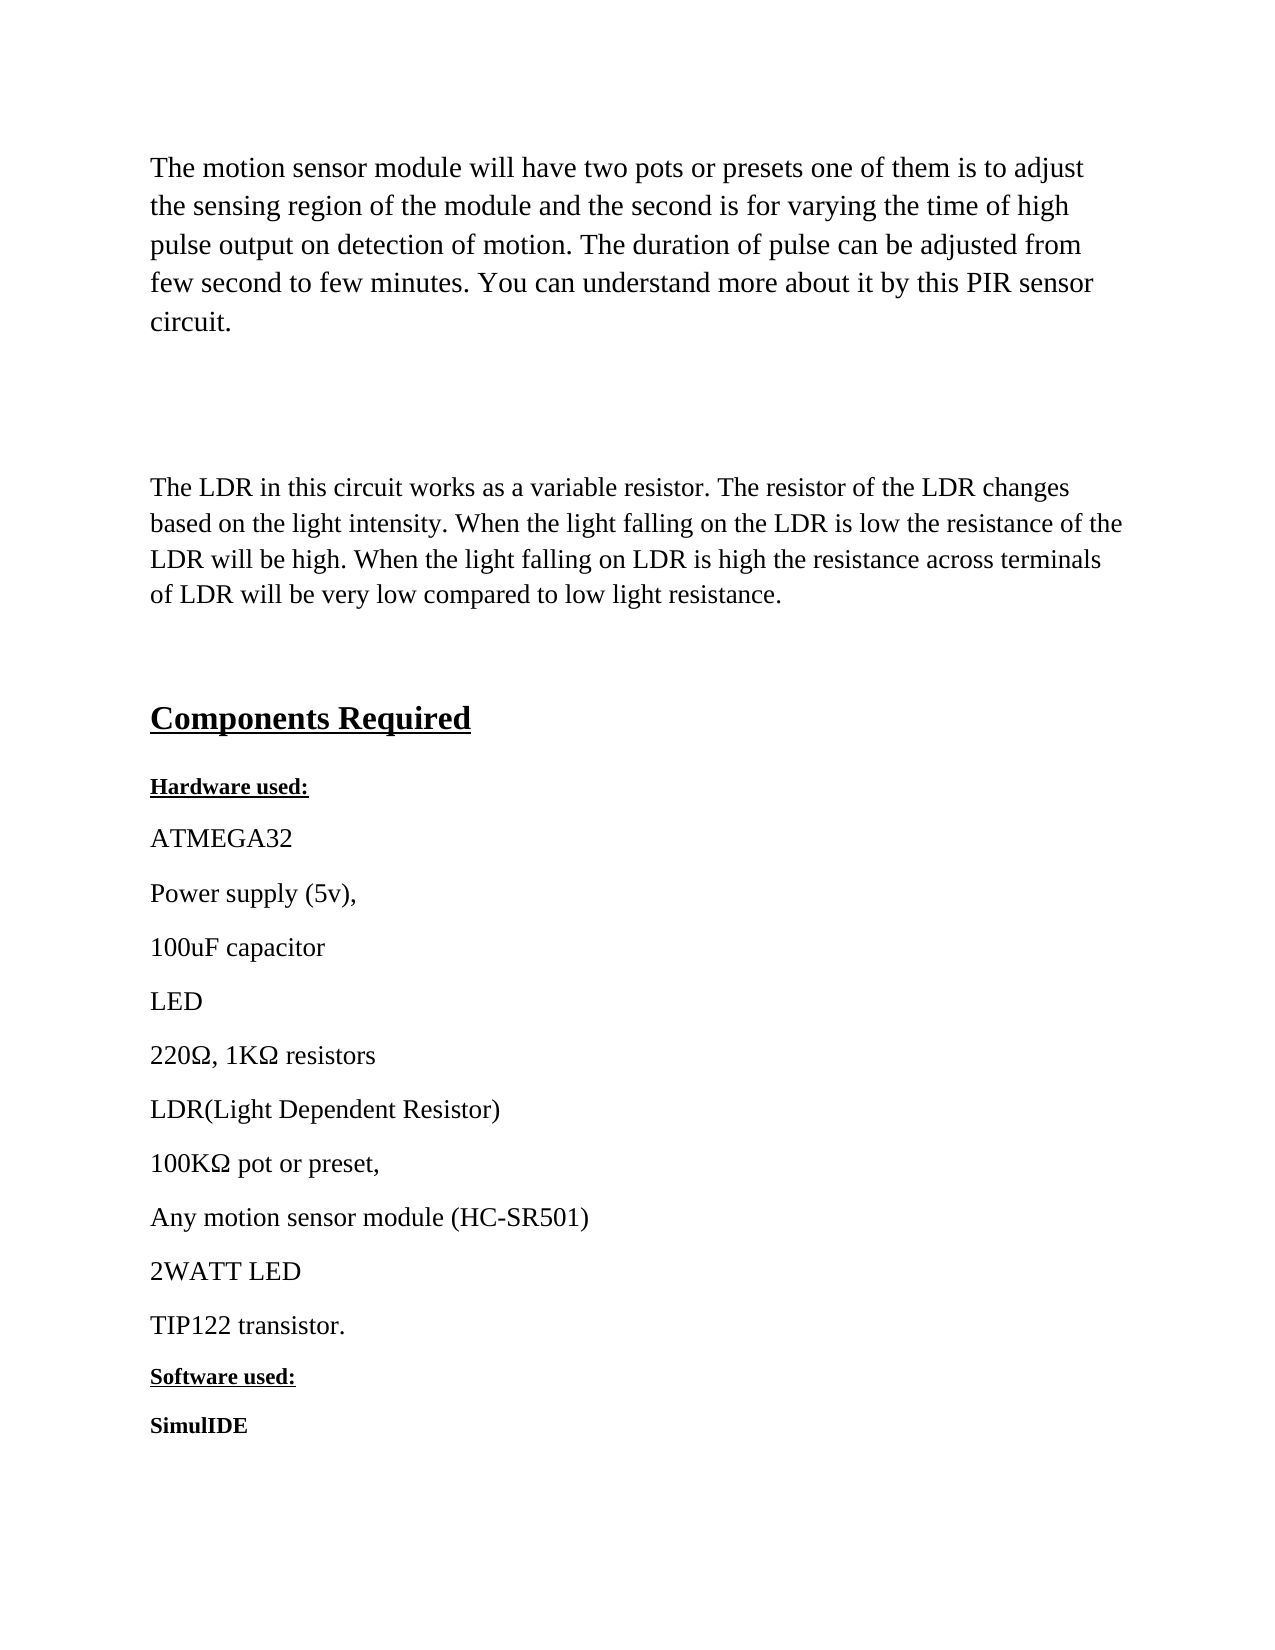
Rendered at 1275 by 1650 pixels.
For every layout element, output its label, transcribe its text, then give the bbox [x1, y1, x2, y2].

text 100uF capacitor [150, 931, 1125, 962]
text SimulIDE [150, 1412, 1125, 1439]
text 100KΩ pot or preset, [150, 1147, 1125, 1178]
text 220Ω, 1KΩ resistors [150, 1039, 1125, 1070]
text Software used: [150, 1363, 1125, 1389]
subtitle Components Required [150, 699, 1125, 737]
text ATMEGA32 [150, 823, 1125, 854]
text TIP122 transistor. [150, 1309, 1125, 1340]
text Any motion sensor module (HC-SR501) [150, 1201, 1125, 1232]
text Power supply (5v), [150, 877, 1125, 908]
text 2WATT LED [150, 1255, 1125, 1286]
text The LDR in this circuit works as a variable resistor. The resistor of the LDR changes based on the light intensity. When the light falling on the LDR is low the resistance of the LDR will be high. When the light falling on LDR is high the resistance across terminals of LDR will be very low compared to low light resistance. [150, 471, 1125, 609]
text Hardware used: [150, 773, 1125, 800]
text The motion sensor module will have two pots or presets one of them is to adjust the sensing region of the module and the second is for varying the time of high pulse output on detection of motion. The duration of pulse can be adjusted from few second to few minutes. You can understand more about it by this PIR sensor circuit. [150, 150, 1125, 338]
text LDR(Light Dependent Resistor) [150, 1093, 1125, 1124]
text LED [150, 985, 1125, 1016]
